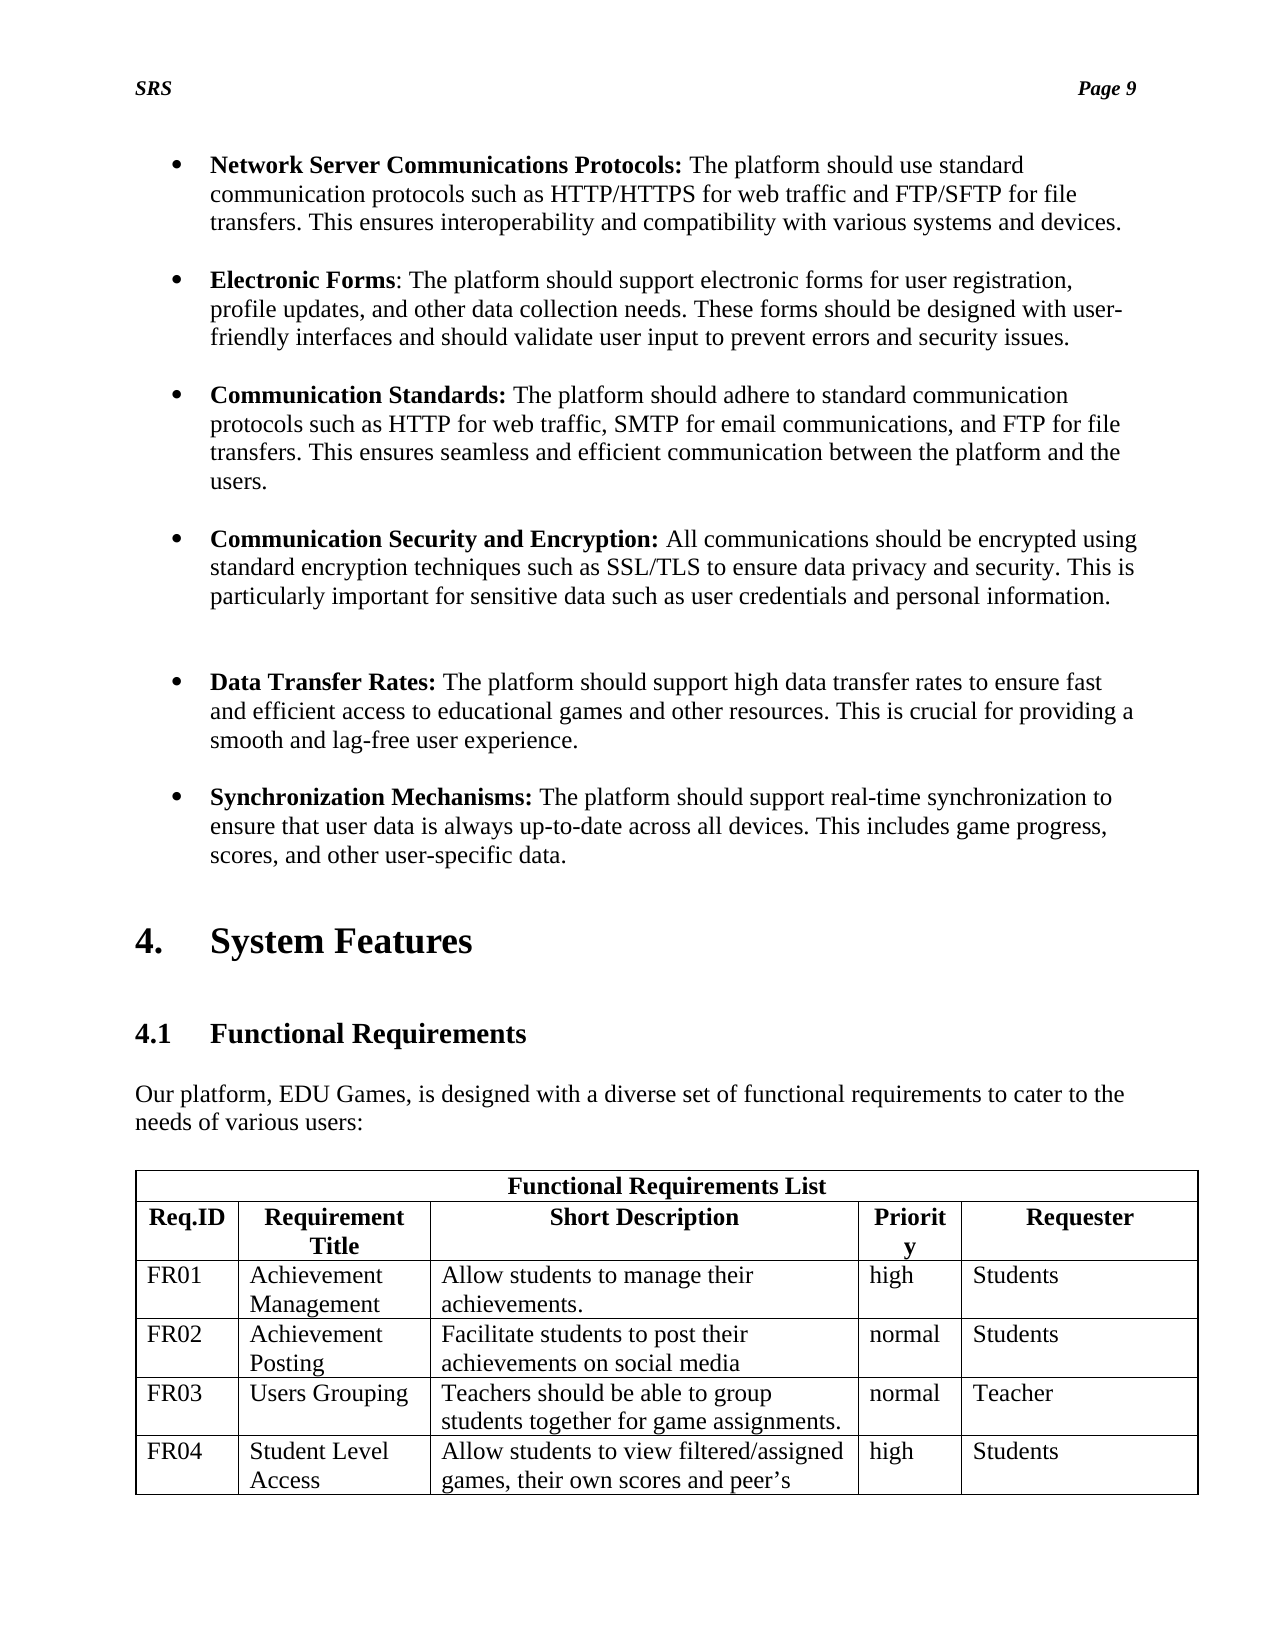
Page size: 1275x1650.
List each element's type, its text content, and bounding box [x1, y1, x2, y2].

table_cell normal [859, 1378, 961, 1435]
table_cell Teacher [962, 1378, 1197, 1435]
subtitle Functional Requirements [135, 1016, 1140, 1049]
list Electronic Forms: The platform should support electronic forms for user registration, profile updates, and other data collection needs. These forms should be designed with user-friendly interfaces and should validate user input to prevent errors and security issues. [172, 265, 1140, 351]
table_header Functional Requirements List [137, 1171, 1197, 1201]
list Network Server Communications Protocols: The platform should use standard communication protocols such as HTTP/HTTPS for web traffic and FTP/SFTP for file transfers. This ensures interoperability and compatibility with various systems and devices. [172, 150, 1140, 236]
table_cell high [859, 1436, 961, 1494]
table_cell Teachers should be able to group students together for game assignments. [431, 1378, 858, 1435]
table_cell Allow students to manage their achievements. [431, 1261, 858, 1318]
table_cell Requester [962, 1202, 1197, 1259]
table_cell normal [859, 1319, 961, 1377]
table_cell FR01 [137, 1261, 238, 1318]
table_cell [239, 1436, 430, 1494]
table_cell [431, 1436, 858, 1494]
table_cell Achievement Management [239, 1261, 430, 1318]
table_cell Students [962, 1319, 1197, 1377]
table_cell FR03 [137, 1378, 238, 1435]
table_cell FR04 [137, 1436, 238, 1494]
table_cell Facilitate students to post their achievements on social media [431, 1319, 858, 1377]
table_cell Students [962, 1436, 1197, 1494]
table_cell Students [962, 1261, 1197, 1318]
table_cell high [859, 1261, 961, 1318]
table_cell Short Description [431, 1202, 858, 1259]
list Communication Standards: The platform should adhere to standard communication protocols such as HTTP for web traffic, SMTP for email communications, and FTP for file transfers. This ensures seamless and efficient communication between the platform and the users. [172, 380, 1140, 495]
text Our platform, EDU Games, is designed with a diverse set of functional requirements to cater to the needs of various users: [135, 1079, 1140, 1136]
table_cell Users Grouping [239, 1378, 430, 1435]
table_cell Priority [859, 1202, 961, 1259]
list Synchronization Mechanisms: The platform should support real-time synchronization to ensure that user data is always up-to-date across all devices. This includes game progress, scores, and other user-specific data. [172, 782, 1140, 869]
subtitle System Features [135, 919, 1140, 962]
table_cell FR02 [137, 1319, 238, 1377]
table_cell Requirement Title [239, 1202, 430, 1259]
table_cell Req.ID [137, 1202, 238, 1259]
list Communication Security and Encryption: All communications should be encrypted using standard encryption techniques such as SSL/TLS to ensure data privacy and security. This is particularly important for sensitive data such as user credentials and personal information. [172, 524, 1140, 610]
table_cell Achievement Posting [239, 1319, 430, 1377]
list Data Transfer Rates: The platform should support high data transfer rates to ensure fast and efficient access to educational games and other resources. This is crucial for providing a smooth and lag-free user experience. [172, 667, 1140, 754]
